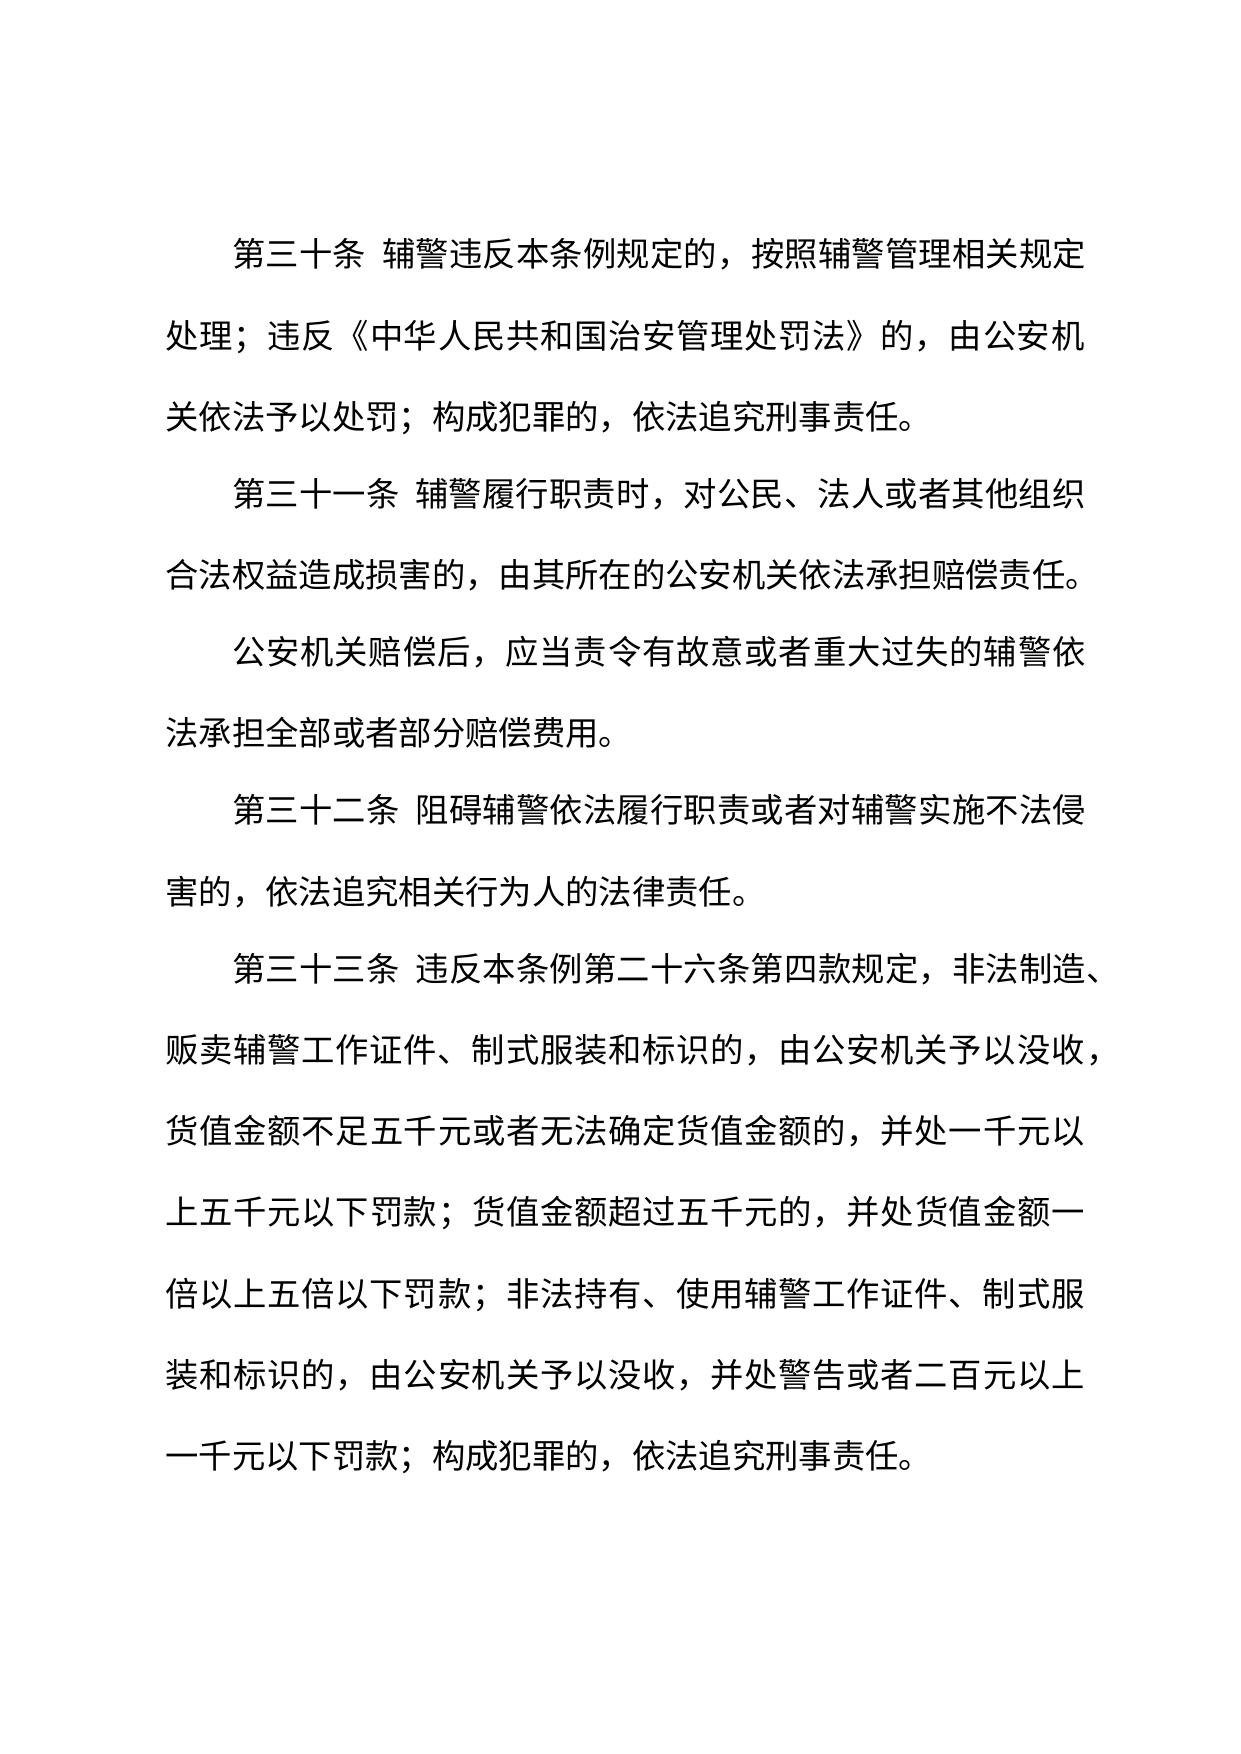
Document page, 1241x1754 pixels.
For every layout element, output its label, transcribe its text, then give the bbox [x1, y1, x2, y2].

text 第三十一条 辅警履行职责时，对公民、法人或者其他组织合法权益造成损害的，由其所在的公安机关依法承担赔偿责任。 [165, 459, 1087, 606]
text 公安机关赔偿后，应当责令有故意或者重大过失的辅警依法承担全部或者部分赔偿费用。 [165, 618, 1087, 764]
text 第三十二条 阻碍辅警依法履行职责或者对辅警实施不法侵害的，依法追究相关行为人的法律责任。 [165, 776, 1087, 922]
text 第三十三条 违反本条例第二十六条第四款规定，非法制造、贩卖辅警工作证件、制式服装和标识的，由公安机关予以没收，货值金额不足五千元或者无法确定货值金额的，并处一千元以上五千元以下罚款；货值金额超过五千元的，并处货值金额一倍以上五倍以下罚款；非法持有、使用辅警工作证件、制式服装和标识的，由公安机关予以没收，并处警告或者二百元以上一千元以下罚款；构成犯罪的，依法追究刑事责任。 [165, 934, 1087, 1487]
text 第三十条 辅警违反本条例规定的，按照辅警管理相关规定处理；违反《中华人民共和国治安管理处罚法》的，由公安机关依法予以处罚；构成犯罪的，依法追究刑事责任。 [165, 220, 1087, 447]
